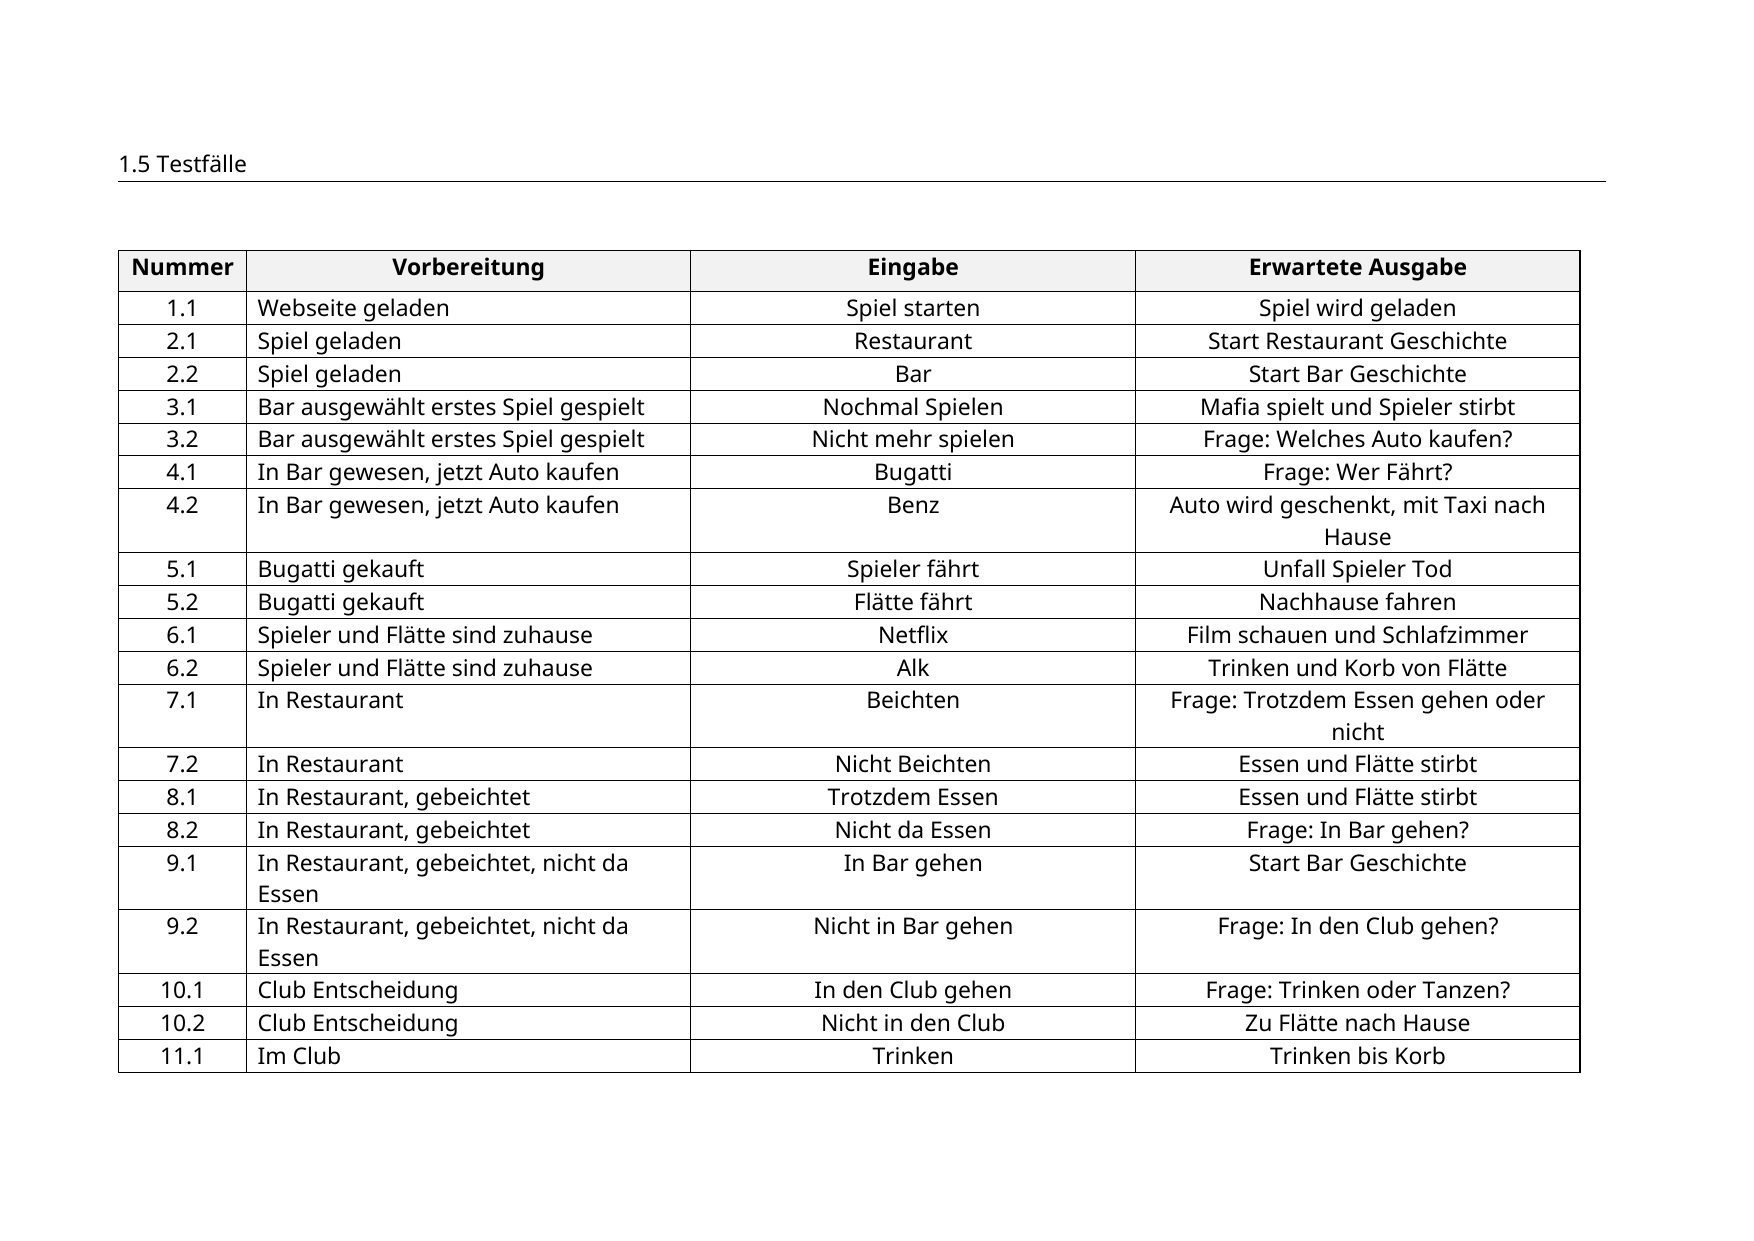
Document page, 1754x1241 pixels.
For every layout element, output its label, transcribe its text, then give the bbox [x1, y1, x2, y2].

table_cell Nicht in den Club [691, 1007, 1135, 1039]
table_cell Spiel wird geladen [1136, 292, 1579, 324]
table_cell Nicht Beichten [691, 748, 1135, 780]
table_cell Trinken und Korb von Flätte [1136, 652, 1579, 683]
table_cell Trotzdem Essen [691, 781, 1135, 813]
table_cell 5.2 [119, 586, 246, 618]
table_cell 7.1 [119, 685, 246, 747]
table_cell Bar ausgewählt erstes Spiel gespielt [247, 424, 690, 455]
table_header Nummer [119, 251, 246, 291]
table_cell Bugatti gekauft [247, 586, 690, 618]
table_cell Film schauen und Schlafzimmer [1136, 619, 1579, 651]
table_cell 2.2 [119, 358, 246, 389]
table_cell Trinken [691, 1040, 1135, 1072]
table_cell Essen und Flätte stirbt [1136, 748, 1579, 780]
table_cell In Restaurant, gebeichtet [247, 781, 690, 813]
table_cell Bugatti gekauft [247, 553, 690, 585]
table_cell Spieler fährt [691, 553, 1135, 585]
table_cell Unfall Spieler Tod [1136, 553, 1579, 585]
table_cell Spieler und Flätte sind zuhause [247, 619, 690, 651]
table_cell Nochmal Spielen [691, 391, 1135, 422]
table_cell Frage: Trinken oder Tanzen? [1136, 974, 1579, 1006]
table_cell 8.2 [119, 814, 246, 846]
table_cell 3.1 [119, 391, 246, 422]
table_cell In Restaurant, gebeichtet [247, 814, 690, 846]
table_cell Start Bar Geschichte [1136, 847, 1579, 909]
table_cell Auto wird geschenkt, mit Taxi nach Hause [1136, 489, 1579, 552]
table_cell Nicht da Essen [691, 814, 1135, 846]
table_cell Club Entscheidung [247, 1007, 690, 1039]
table_cell 8.1 [119, 781, 246, 813]
table_cell Start Restaurant Geschichte [1136, 325, 1579, 357]
table_cell Frage: In den Club gehen? [1136, 910, 1579, 973]
table_cell Alk [691, 652, 1135, 683]
table_cell Flätte fährt [691, 586, 1135, 618]
table_cell 3.2 [119, 424, 246, 455]
table_cell Beichten [691, 685, 1135, 747]
table_cell Trinken bis Korb [1136, 1040, 1579, 1072]
table_cell In Restaurant [247, 748, 690, 780]
table_cell Spiel starten [691, 292, 1135, 324]
table_cell In Restaurant, gebeichtet, nicht da Essen [247, 847, 690, 909]
table_cell Bugatti [691, 456, 1135, 488]
table_cell In Bar gewesen, jetzt Auto kaufen [247, 489, 690, 552]
table_cell Frage: Trotzdem Essen gehen oder nicht [1136, 685, 1579, 747]
table_cell Essen und Flätte stirbt [1136, 781, 1579, 813]
table_cell In Bar gewesen, jetzt Auto kaufen [247, 456, 690, 488]
table_cell 11.1 [119, 1040, 246, 1072]
table_header Erwartete Ausgabe [1136, 251, 1579, 291]
table_cell Zu Flätte nach Hause [1136, 1007, 1579, 1039]
table_cell 6.2 [119, 652, 246, 683]
table_cell In den Club gehen [691, 974, 1135, 1006]
table_cell 6.1 [119, 619, 246, 651]
table_cell Netflix [691, 619, 1135, 651]
table_cell Frage: Welches Auto kaufen? [1136, 424, 1579, 455]
table_cell 10.2 [119, 1007, 246, 1039]
table_cell Bar ausgewählt erstes Spiel gespielt [247, 391, 690, 422]
table_cell Restaurant [691, 325, 1135, 357]
table_cell 9.2 [119, 910, 246, 973]
table_cell 4.2 [119, 489, 246, 552]
table_cell In Restaurant, gebeichtet, nicht da Essen [247, 910, 690, 973]
table_cell Nicht in Bar gehen [691, 910, 1135, 973]
table_cell In Restaurant [247, 685, 690, 747]
table_cell Mafia spielt und Spieler stirbt [1136, 391, 1579, 422]
table_cell Webseite geladen [247, 292, 690, 324]
table_cell 1.1 [119, 292, 246, 324]
table_cell 10.1 [119, 974, 246, 1006]
table_cell Frage: Wer Fährt? [1136, 456, 1579, 488]
table_cell Benz [691, 489, 1135, 552]
table_cell Frage: In Bar gehen? [1136, 814, 1579, 846]
table_cell Nachhause fahren [1136, 586, 1579, 618]
table_header Eingabe [691, 251, 1135, 291]
table_cell Spiel geladen [247, 358, 690, 389]
table_cell 9.1 [119, 847, 246, 909]
table_cell Nicht mehr spielen [691, 424, 1135, 455]
table_cell In Bar gehen [691, 847, 1135, 909]
table_cell Im Club [247, 1040, 690, 1072]
subtitle 1.5 Testfälle [118, 148, 1606, 181]
table_cell Bar [691, 358, 1135, 389]
table_cell 4.1 [119, 456, 246, 488]
table_cell 7.2 [119, 748, 246, 780]
table_cell Club Entscheidung [247, 974, 690, 1006]
table_cell Spiel geladen [247, 325, 690, 357]
table_cell 2.1 [119, 325, 246, 357]
table_cell 5.1 [119, 553, 246, 585]
table_header Vorbereitung [247, 251, 690, 291]
table_cell Start Bar Geschichte [1136, 358, 1579, 389]
table_cell Spieler und Flätte sind zuhause [247, 652, 690, 683]
